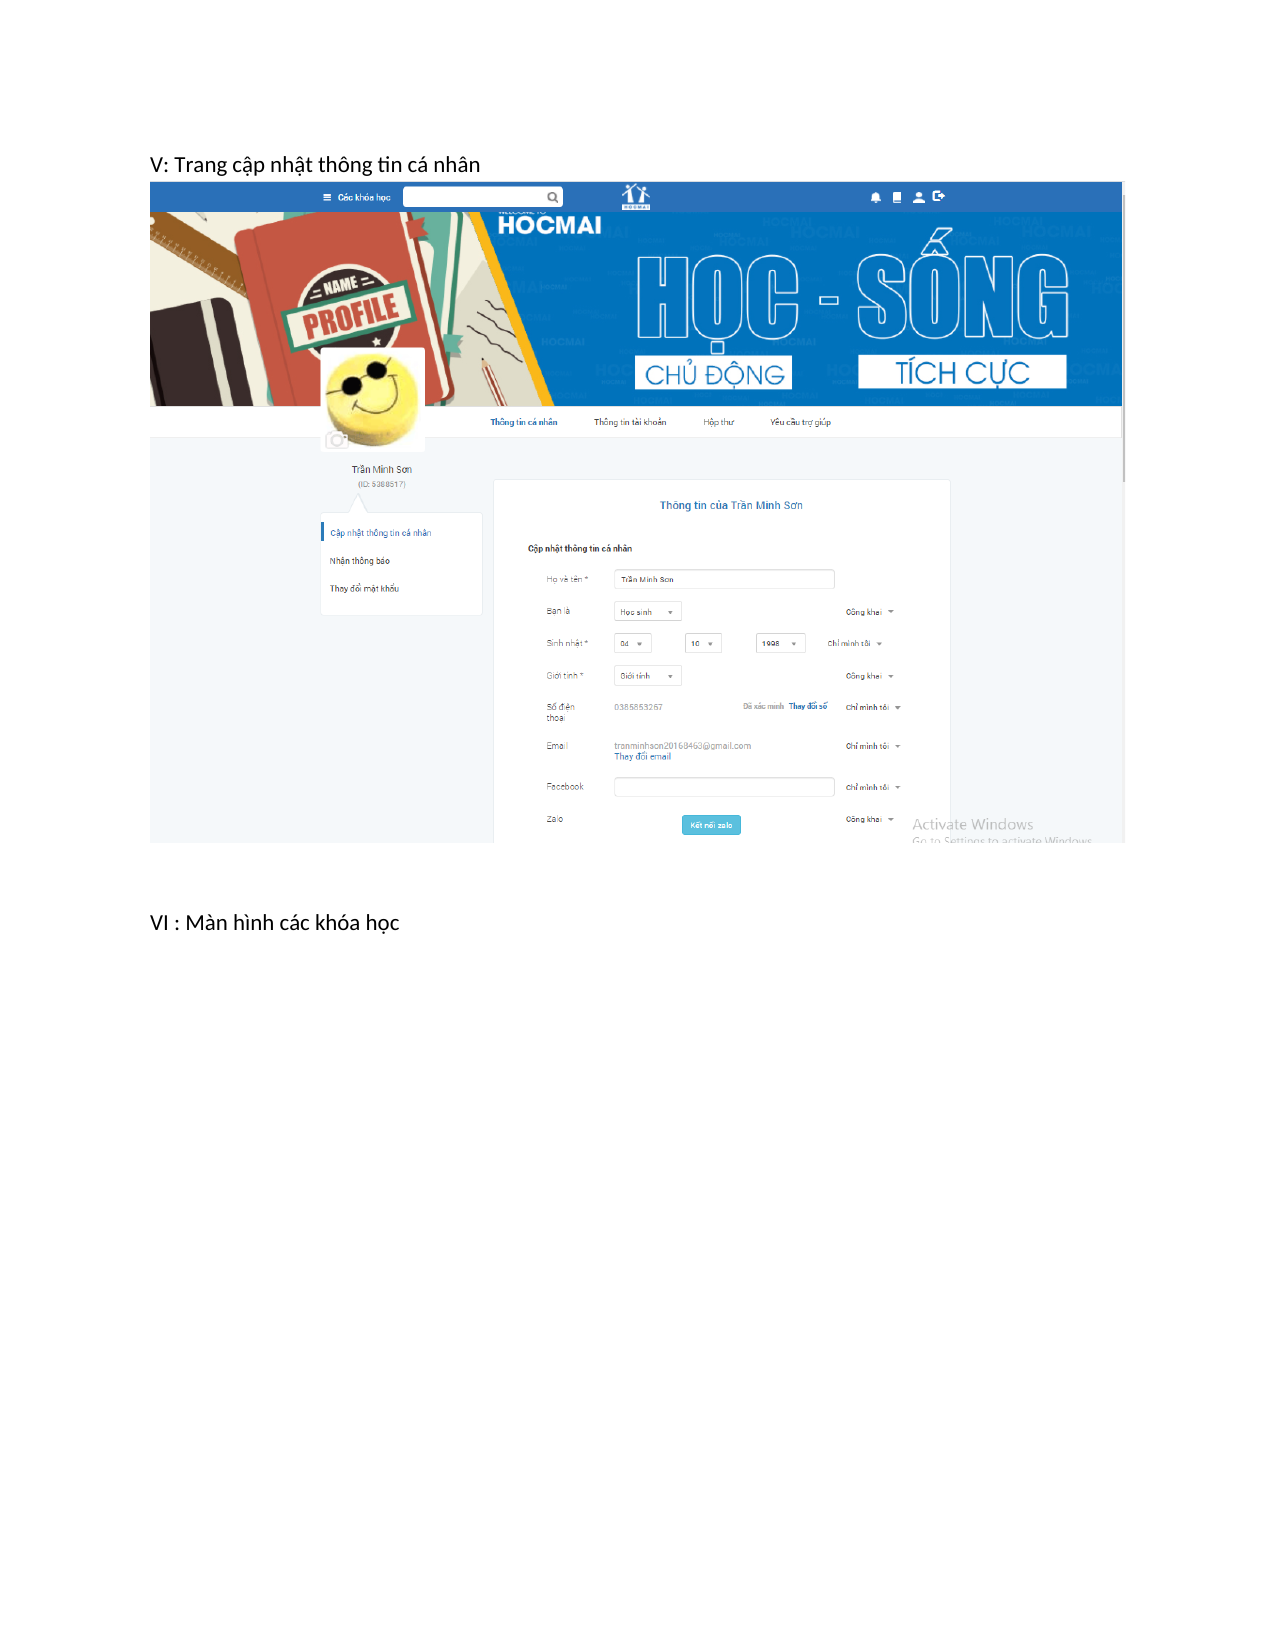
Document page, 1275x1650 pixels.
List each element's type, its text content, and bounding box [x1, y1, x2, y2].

picture [150, 180, 1125, 843]
text V: Trang cập nhật thông tin cá nhân [150, 150, 1125, 180]
text VI : Màn hình các khóa học [150, 908, 1125, 936]
